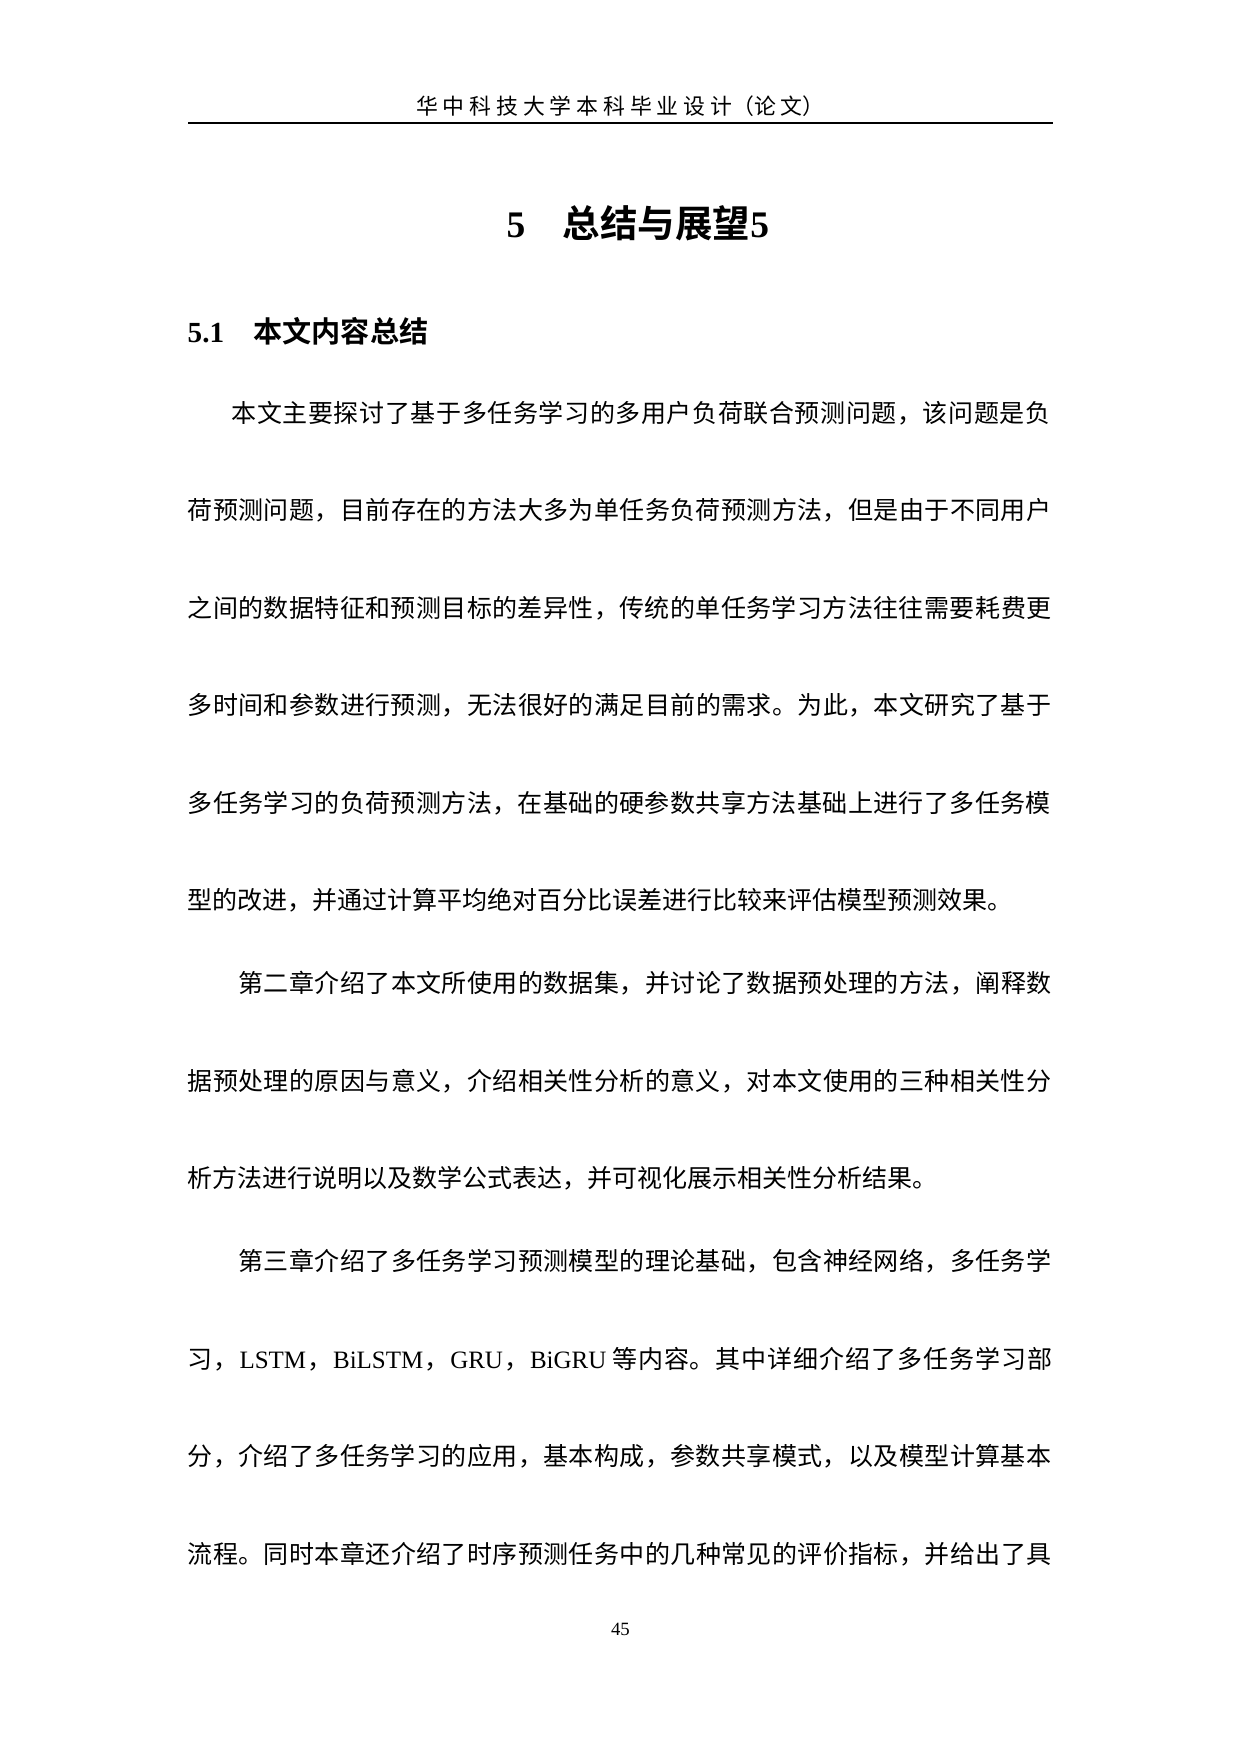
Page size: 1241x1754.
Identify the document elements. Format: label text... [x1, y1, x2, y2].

subtitle 总结与展望 [232, 189, 1053, 254]
text 第二章介绍了本文所使用的数据集，并讨论了数据预处理的方法，阐释数据预处理的原因与意义，介绍相关性分析的意义，对本文使用的三种相关性分析方法进行说明以及数学公式表达，并可视化展示相关性分析结果。 [187, 949, 1053, 1209]
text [187, 1227, 1053, 1585]
text 本文主要探讨了基于多任务学习的多用户负荷联合预测问题，该问题是负荷预测问题，目前存在的方法大多为单任务负荷预测方法，但是由于不同用户之间的数据特征和预测目标的差异性，传统的单任务学习方法往往需要耗费更多时间和参数进行预测，无法很好的满足目前的需求。为此，本文研究了基于多任务学习的负荷预测方法，在基础的硬参数共享方法基础上进行了多任务模型的改进，并通过计算平均绝对百分比误差进行比较来评估模型预测效果。 [187, 379, 1053, 931]
subtitle 本文内容总结 [187, 297, 1053, 362]
